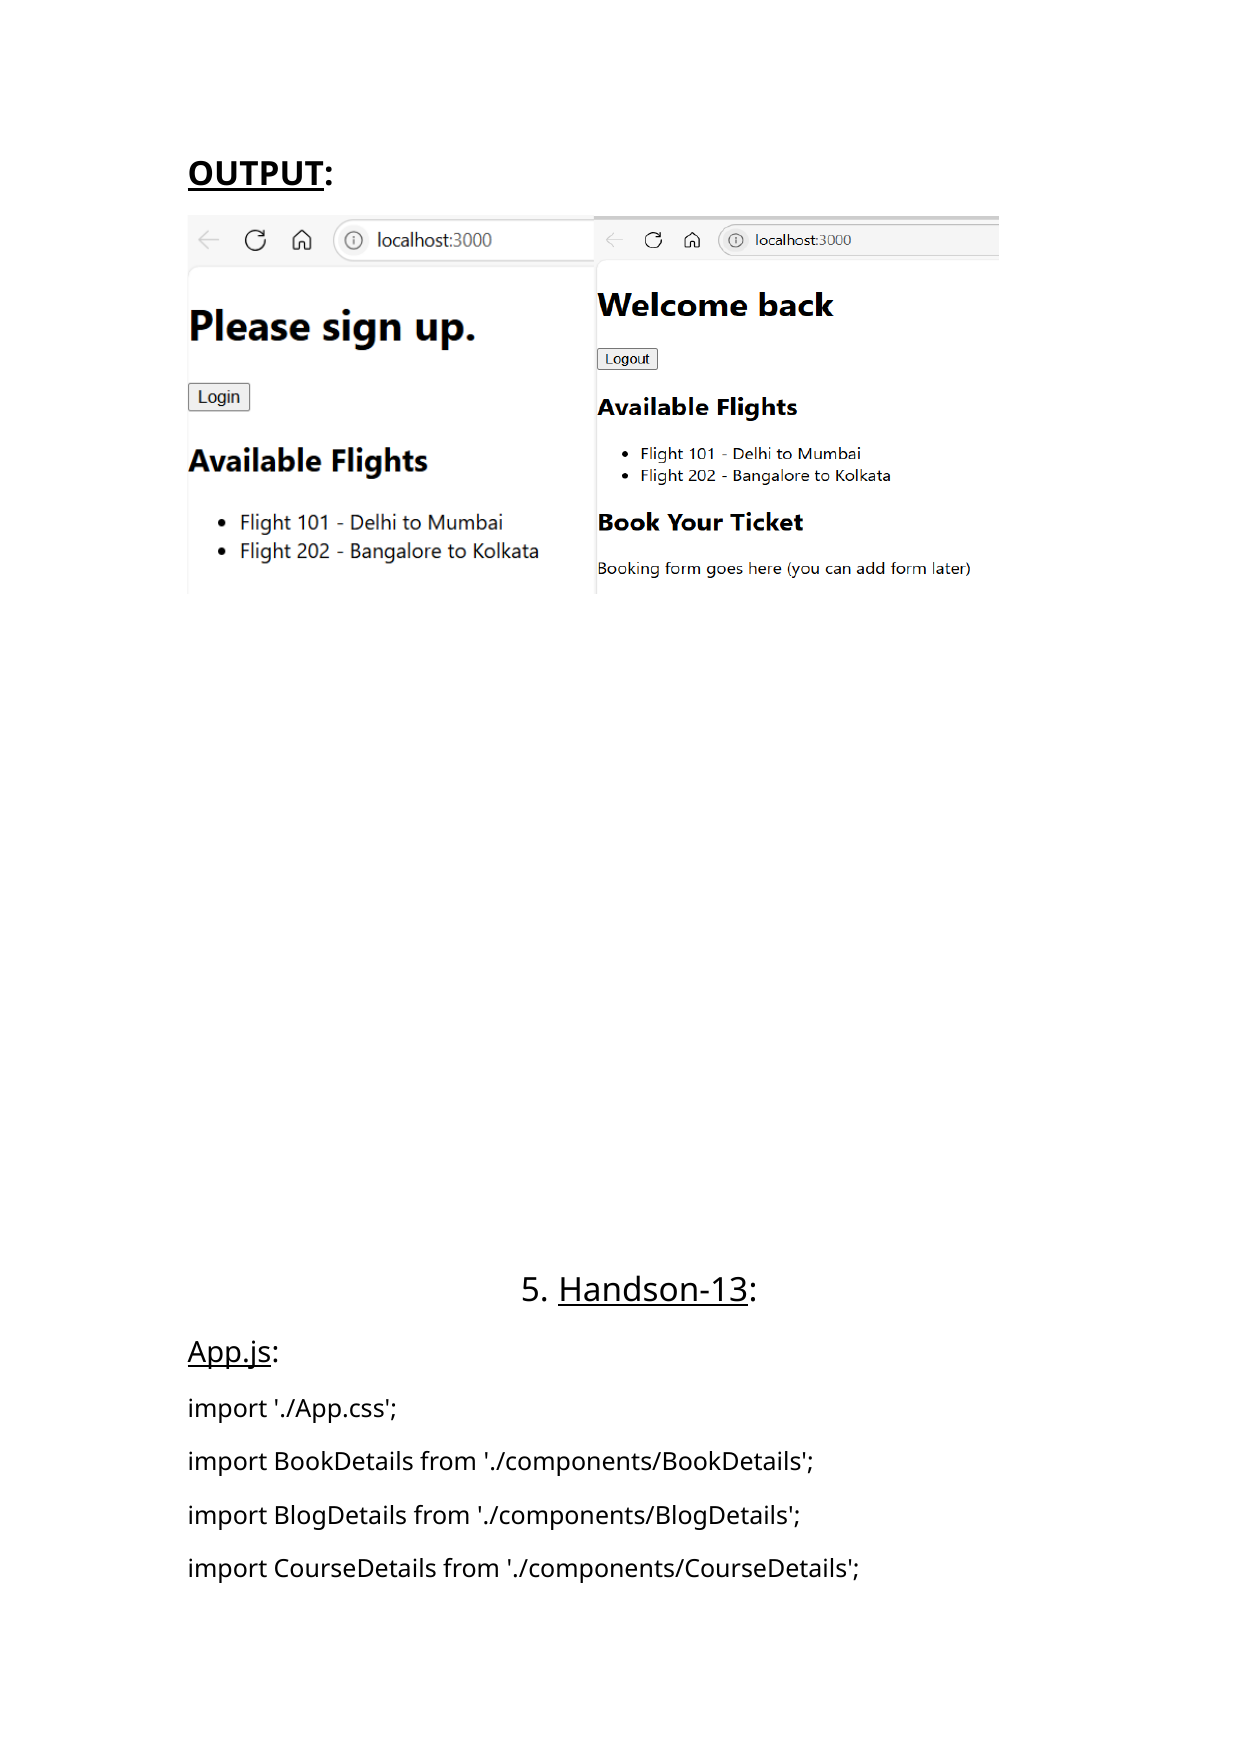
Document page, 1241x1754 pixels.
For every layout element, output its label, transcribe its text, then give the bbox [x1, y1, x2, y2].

text import CourseDetails from './components/CourseDetails'; [187, 1551, 1090, 1585]
text import './App.css'; [187, 1391, 1090, 1424]
list Handson-13: [187, 1265, 1090, 1311]
picture [187, 215, 999, 594]
text import BookDetails from './components/BookDetails'; [187, 1444, 1090, 1478]
text OUTPUT: [187, 150, 1090, 195]
text App.js: [187, 1331, 1090, 1371]
text import BlogDetails from './components/BlogDetails'; [187, 1497, 1090, 1531]
